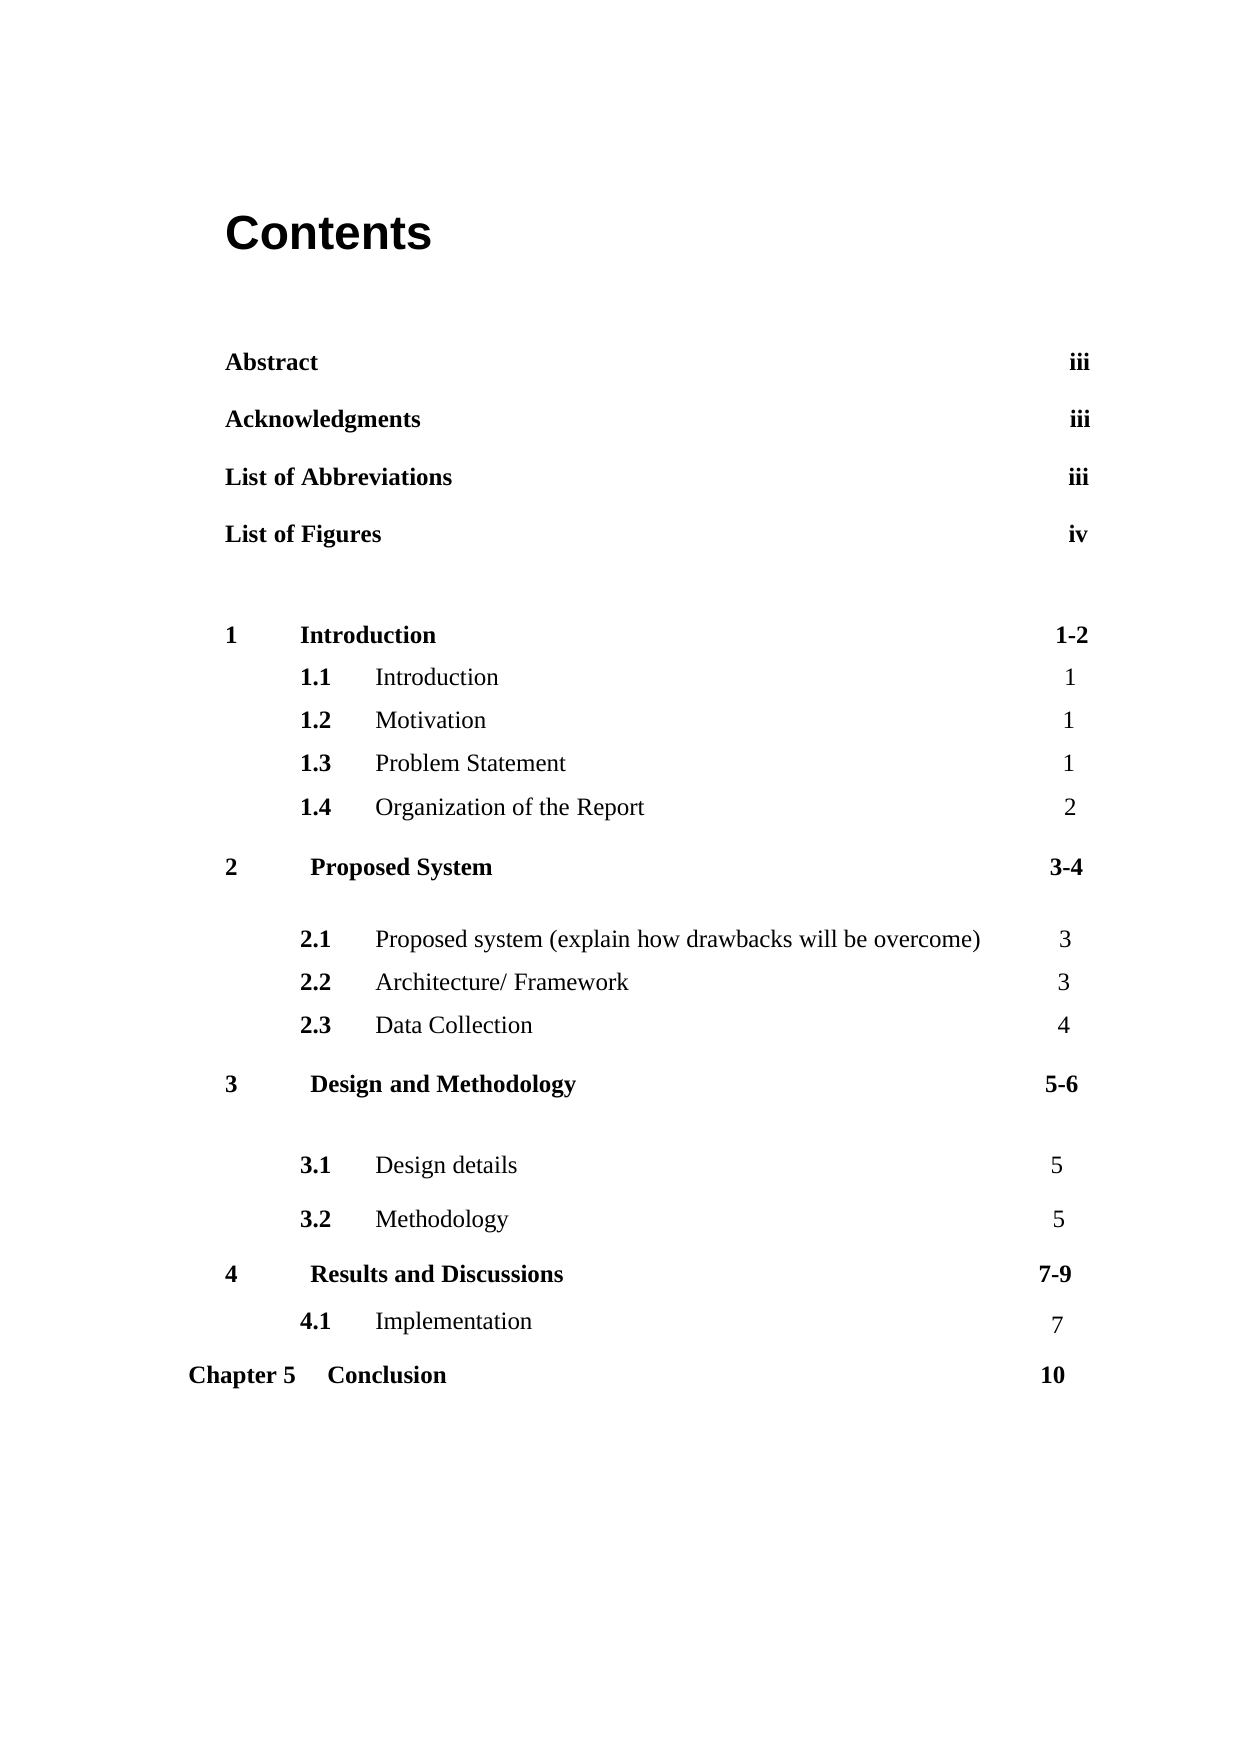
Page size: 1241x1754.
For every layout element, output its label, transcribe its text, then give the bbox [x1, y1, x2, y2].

subtitle Contents [225, 204, 1169, 259]
